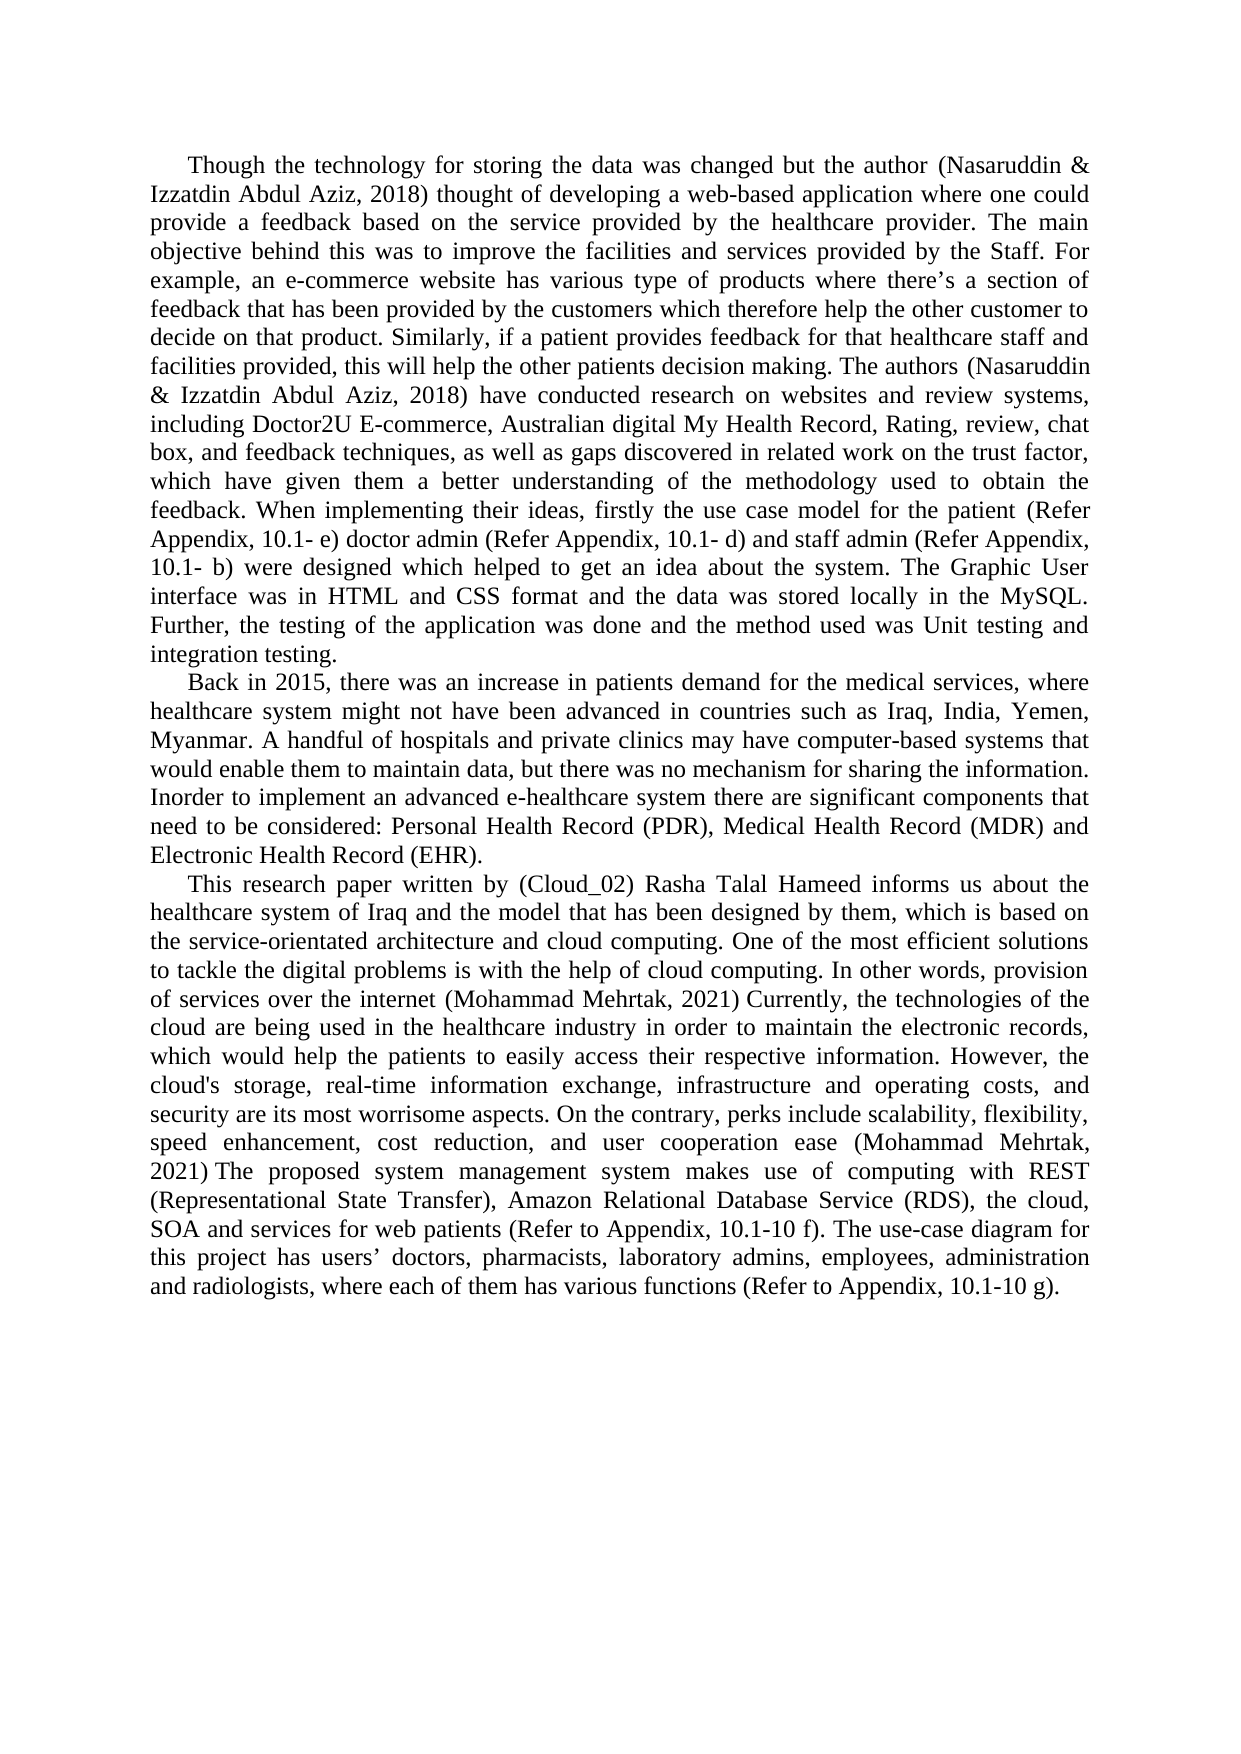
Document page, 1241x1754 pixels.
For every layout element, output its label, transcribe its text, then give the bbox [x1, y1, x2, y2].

text This research paper written by (Cloud_02) Rasha Talal Hameed informs us about the healthcare system of Iraq and the model that has been designed by them, which is based on the service-orientated architecture and cloud computing. One of the most efficient solutions to tackle the digital problems is with the help of cloud computing. In other words, provision of services over the internet Currently, the technologies of the cloud are being used in the healthcare industry in order to maintain the electronic records, which would help the patients to easily access their respective information. However, the cloud's storage, real-time information exchange, infrastructure and operating costs, and security are its most worrisome aspects. On the contrary, perks include scalability, flexibility, speed enhancement, cost reduction, and user cooperation ease The proposed system management system makes use of computing with REST (Representational State Transfer), Amazon Relational Database Service (RDS), the cloud, SOA and services for web patients (Refer to Appendix, 10.1-10 f). The use-case diagram for this project has users’ doctors, pharmacists, laboratory admins, employees, administration and radiologists, where each of them has various functions (Refer to Appendix, 10.1-10 g). [150, 869, 1090, 1300]
text Though the technology for storing the data was changed but the author thought of developing a web-based application where one could provide a feedback based on the service provided by the healthcare provider. The main objective behind this was to improve the facilities and services provided by the Staff. For example, an e-commerce website has various type of products where there’s a section of feedback that has been provided by the customers which therefore help the other customer to decide on that product. Similarly, if a patient provides feedback for that healthcare staff and facilities provided, this will help the other patients decision making. The authors have conducted research on websites and review systems, including Doctor2U E-commerce, Australian digital My Health Record, Rating, review, chat box, and feedback techniques, as well as gaps discovered in related work on the trust factor, which have given them a better understanding of the methodology used to obtain the feedback. When implementing their ideas, firstly the use case model for the patient (Refer Appendix, 10.1- e) doctor admin (Refer Appendix, 10.1- d) and staff admin (Refer Appendix, 10.1- b) were designed which helped to get an idea about the system. The Graphic User interface was in HTML and CSS format and the data was stored locally in the MySQL. Further, the testing of the application was done and the method used was Unit testing and integration testing. [150, 150, 1090, 667]
text Back in 2015, there was an increase in patients demand for the medical services, where healthcare system might not have been advanced in countries such as Iraq, India, Yemen, Myanmar. A handful of hospitals and private clinics may have computer-based systems that would enable them to maintain data, but there was no mechanism for sharing the information. Inorder to implement an advanced e-healthcare system there are significant components that need to be considered: Personal Health Record (PDR), Medical Health Record (MDR) and Electronic Health Record (EHR). [150, 667, 1090, 869]
